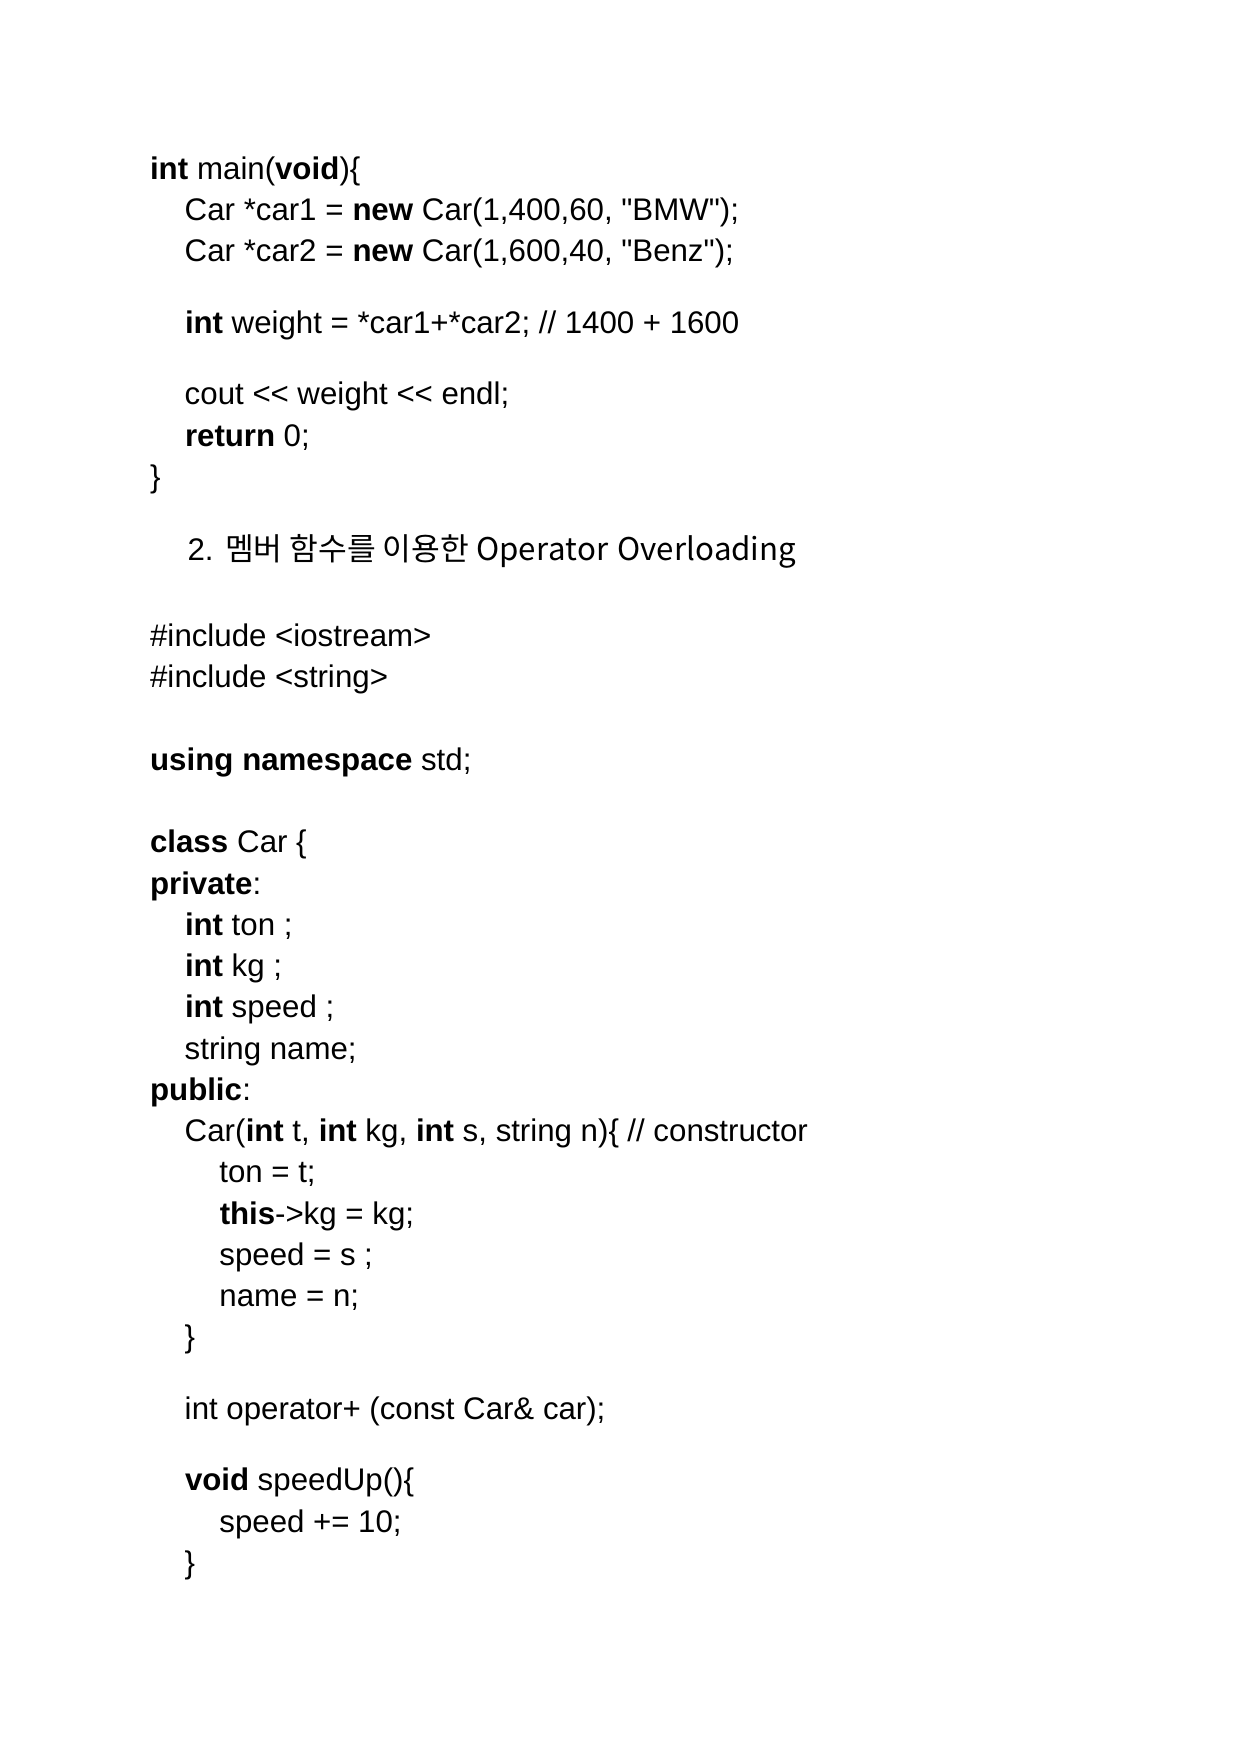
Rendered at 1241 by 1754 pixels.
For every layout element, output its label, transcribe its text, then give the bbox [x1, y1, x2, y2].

text int speed ; [150, 988, 1090, 1024]
text int operator+ (const Car& car); [150, 1390, 1090, 1426]
text int kg ; [150, 947, 1090, 983]
list 멤버 함수를 이용한 Operator Overloading [187, 524, 1090, 569]
text string name; [150, 1030, 1090, 1066]
text } [150, 458, 1090, 494]
text class Car { [150, 823, 1090, 859]
text #include <string> [150, 658, 1090, 694]
text using namespace std; [150, 741, 1090, 777]
text #include <iostream> [150, 617, 1090, 653]
text } [150, 1318, 1090, 1354]
text int main(void){ [150, 150, 1090, 186]
text speed += 10; [150, 1503, 1090, 1538]
text name = n; [150, 1277, 1090, 1313]
text cout << weight << endl; [150, 375, 1090, 411]
text void speedUp(){ [150, 1461, 1090, 1497]
text } [150, 1544, 1090, 1580]
text int weight = *car1+*car2; // 1400 + 1600 [150, 304, 1090, 340]
text return 0; [150, 417, 1090, 453]
text Car *car1 = new Car(1,400,60, "BMW"); [150, 191, 1090, 227]
text private: [150, 865, 1090, 901]
text int ton ; [150, 906, 1090, 942]
text this->kg = kg; [150, 1195, 1090, 1231]
text Car(int t, int kg, int s, string n){ // constructor [150, 1112, 1090, 1148]
text ton = t; [150, 1153, 1090, 1189]
text public: [150, 1071, 1090, 1107]
text Car *car2 = new Car(1,600,40, "Benz"); [150, 232, 1090, 268]
text speed = s ; [150, 1236, 1090, 1272]
